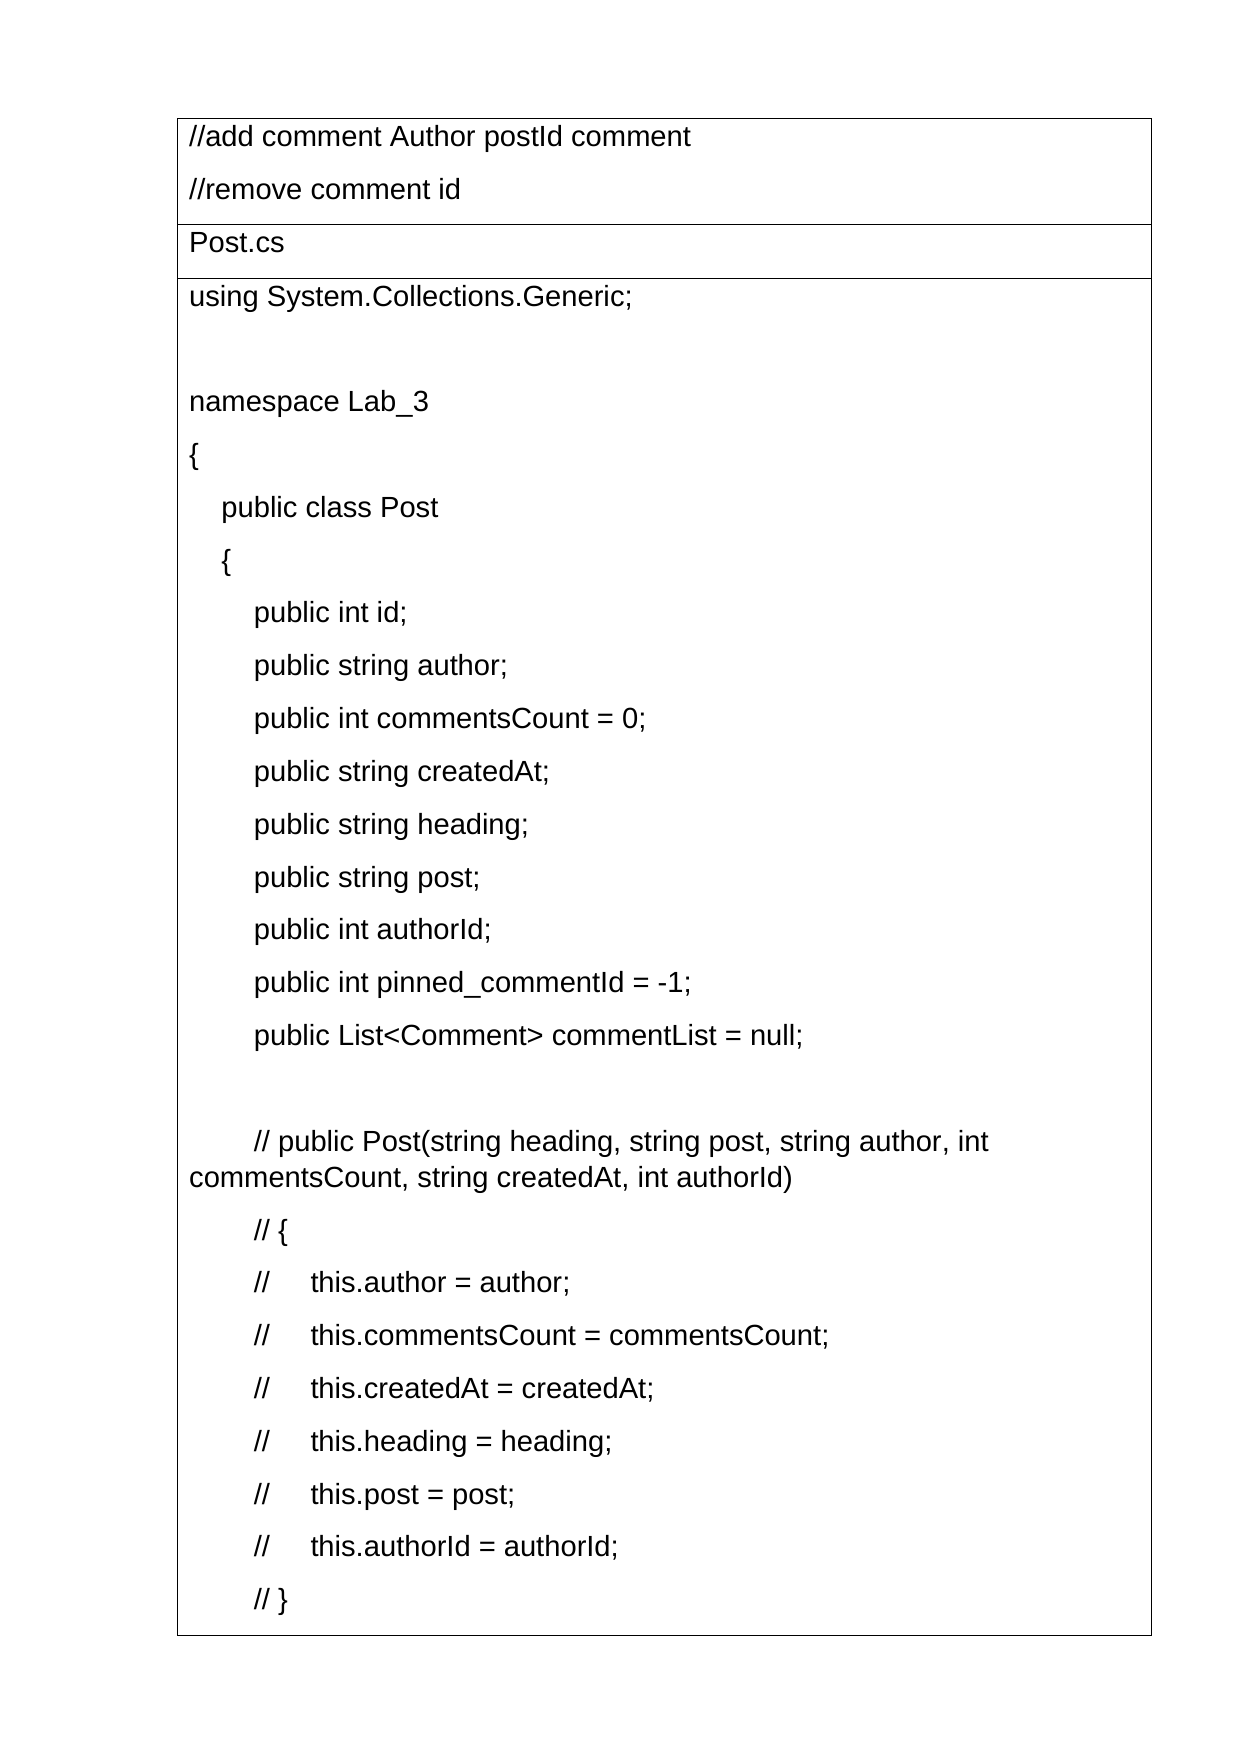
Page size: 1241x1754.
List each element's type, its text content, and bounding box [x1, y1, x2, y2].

table_cell Post.cs [178, 225, 1151, 278]
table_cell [178, 119, 1151, 224]
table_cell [178, 279, 1151, 1634]
